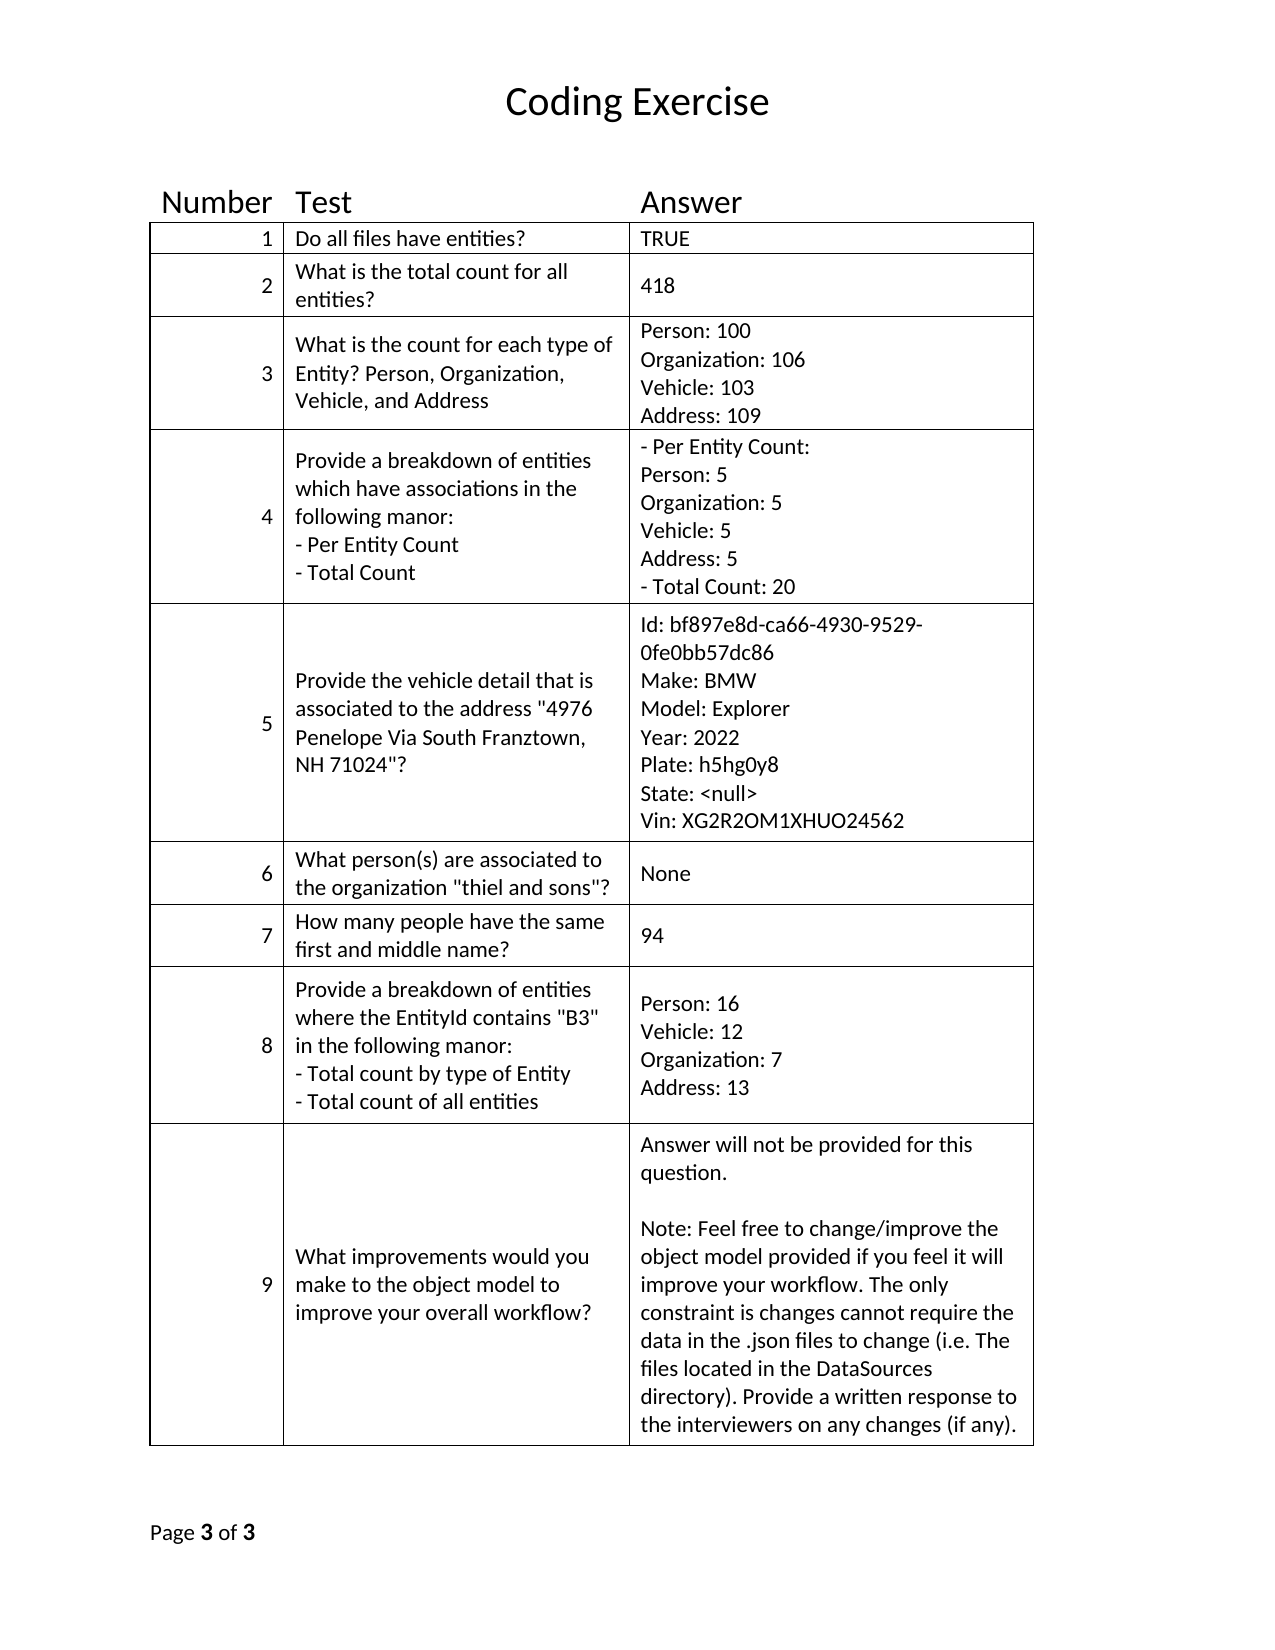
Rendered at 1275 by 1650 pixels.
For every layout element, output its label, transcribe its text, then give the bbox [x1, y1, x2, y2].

table_cell What is the total count for all entities? [284, 254, 629, 316]
table_cell Person: 16 Vehicle: 12 Organization: 7 Address: 13 [630, 967, 1033, 1122]
table_header Test [284, 178, 629, 222]
table_cell What improvements would you make to the object model to improve your overall workflow? [284, 1124, 629, 1445]
table_cell TRUE [630, 223, 1033, 253]
table_cell Provide the vehicle detail that is associated to the address "4976 Penelope Via South Franztown, NH 71024"? [284, 604, 629, 841]
table_cell - Per Entity Count: Person: 5 Organization: 5 Vehicle: 5 Address: 5 - Total Count: 20 [630, 430, 1033, 603]
table_cell Answer will not be provided for this question. Note: Feel free to change/improve the object model provided if you feel it will improve your workflow. The only constraint is changes cannot require the data in the .json files to change (i.e. The files located in the DataSources directory). Provide a written response to the interviewers on any changes (if any). [630, 1124, 1033, 1445]
table_cell Person: 100 Organization: 106 Vehicle: 103 Address: 109 [630, 317, 1033, 429]
table_cell 7 [151, 905, 283, 966]
table_cell None [630, 842, 1033, 904]
table_header Number [150, 178, 284, 222]
table_cell 3 [151, 317, 283, 429]
table_cell 2 [151, 254, 283, 316]
table_cell 8 [151, 967, 283, 1122]
table_header Answer [629, 178, 1033, 222]
table_cell 4 [151, 430, 283, 603]
table_cell 1 [151, 223, 283, 253]
table_cell 9 [151, 1124, 283, 1445]
table_cell 94 [630, 905, 1033, 966]
table_cell 6 [151, 842, 283, 904]
table_cell 5 [151, 604, 283, 841]
table_cell What person(s) are associated to the organization "thiel and sons"? [284, 842, 629, 904]
table_cell Do all files have entities? [284, 223, 629, 253]
table_cell 418 [630, 254, 1033, 316]
table_cell How many people have the same first and middle name? [284, 905, 629, 966]
table_cell Provide a breakdown of entities which have associations in the following manor: - Per Entity Count - Total Count [284, 430, 629, 603]
table_cell What is the count for each type of Entity? Person, Organization, Vehicle, and Address [284, 317, 629, 429]
table_cell Id: bf897e8d-ca66-4930-9529-0fe0bb57dc86 Make: BMW Model: Explorer Year: 2022 Plate: h5hg0y8 State: <null> Vin: XG2R2OM1XHUO24562 [630, 604, 1033, 841]
table_cell Provide a breakdown of entities where the EntityId contains "B3" in the following manor: - Total count by type of Entity - Total count of all entities [284, 967, 629, 1122]
